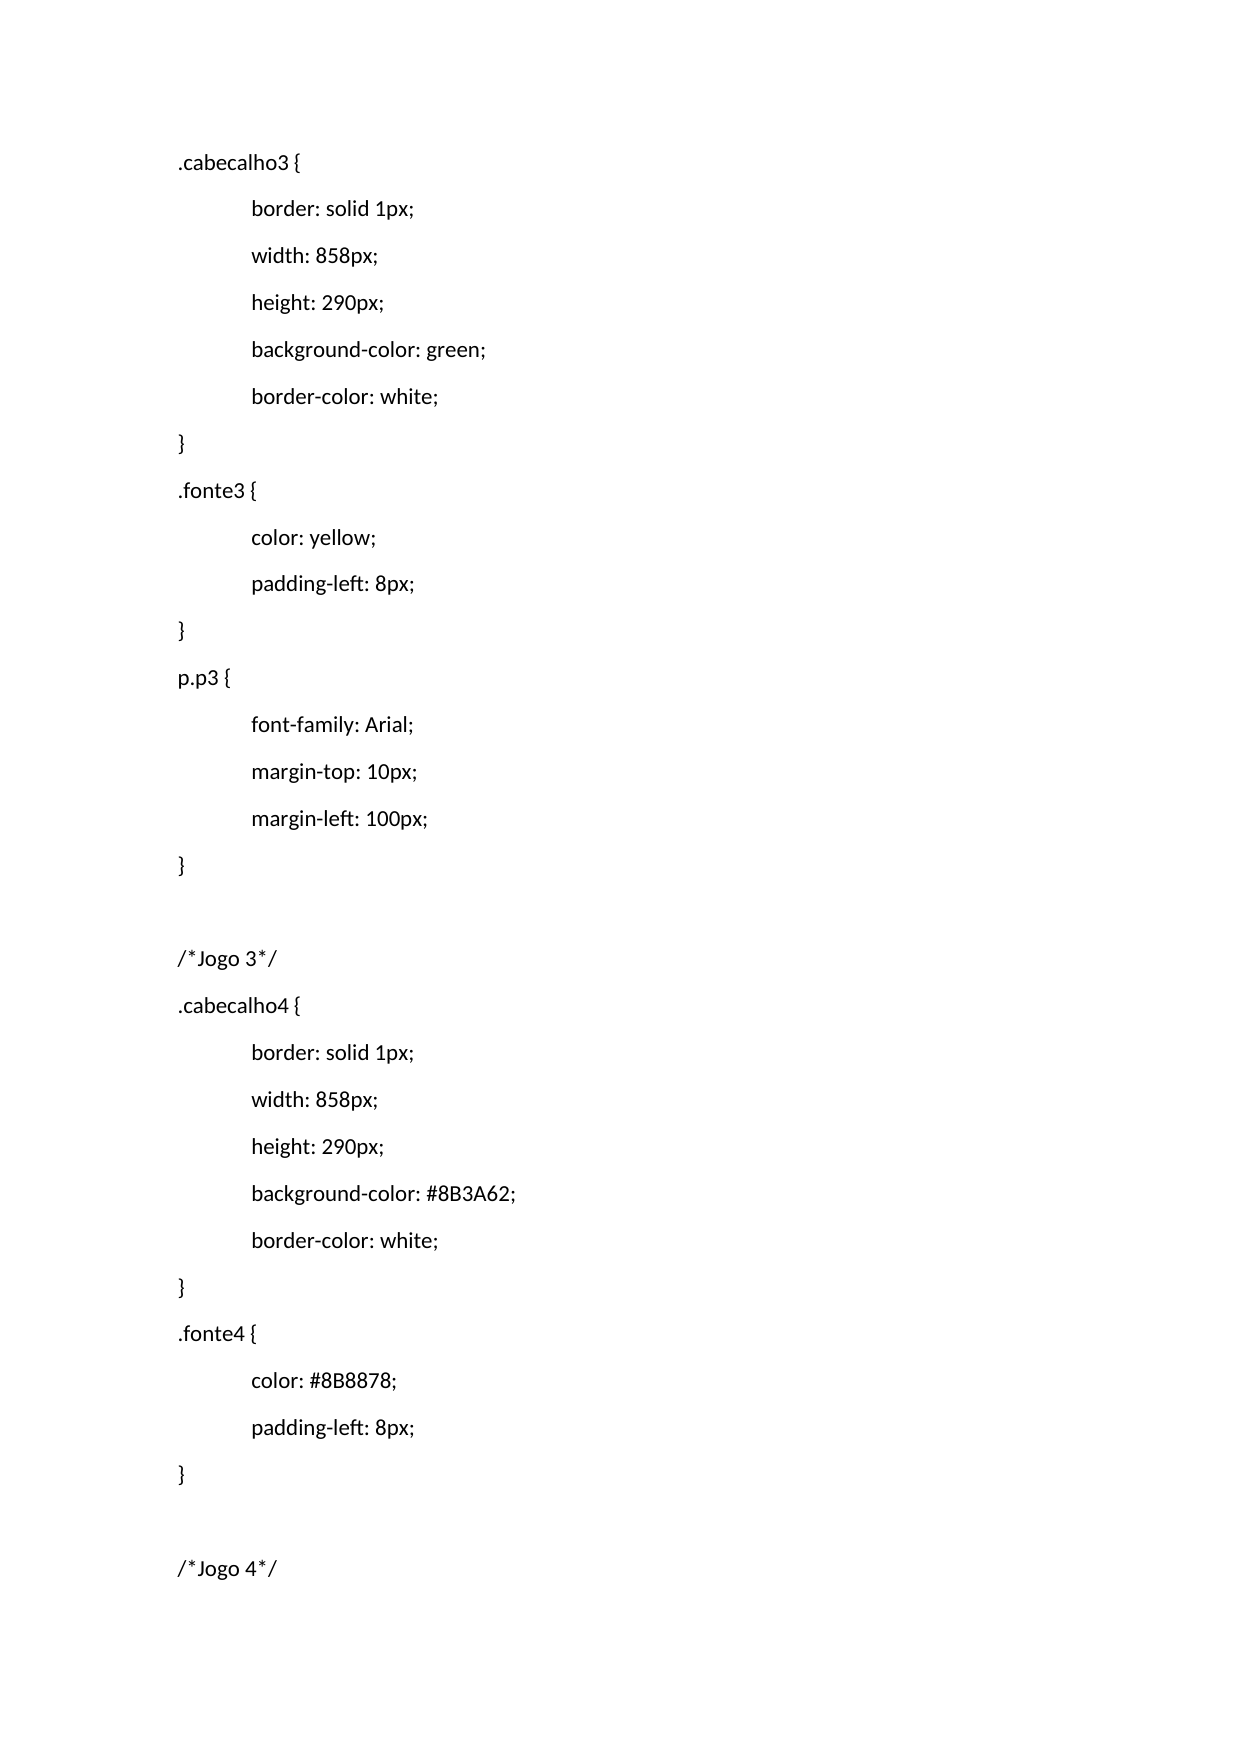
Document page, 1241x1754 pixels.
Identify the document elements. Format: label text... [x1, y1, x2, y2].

text border: solid 1px; [177, 1038, 1063, 1066]
text border-color: white; [177, 1226, 1063, 1254]
text /*Jogo 4*/ [177, 1554, 1063, 1582]
text background-color: #8B3A62; [177, 1179, 1063, 1207]
text margin-top: 10px; [177, 757, 1063, 785]
text .fonte4 { [177, 1319, 1063, 1347]
text border: solid 1px; [177, 194, 1063, 222]
text .fonte3 { [177, 476, 1063, 504]
text } [177, 429, 1063, 457]
text } [177, 1273, 1063, 1301]
text /*Jogo 3*/ [177, 944, 1063, 972]
text color: yellow; [177, 523, 1063, 551]
text .cabecalho3 { [177, 148, 1063, 176]
text padding-left: 8px; [177, 569, 1063, 597]
text width: 858px; [177, 241, 1063, 269]
text font-family: Arial; [177, 710, 1063, 738]
text .cabecalho4 { [177, 991, 1063, 1019]
text height: 290px; [177, 1132, 1063, 1160]
text p.p3 { [177, 663, 1063, 691]
text border-color: white; [177, 382, 1063, 410]
text } [177, 616, 1063, 644]
text width: 858px; [177, 1085, 1063, 1113]
text padding-left: 8px; [177, 1413, 1063, 1441]
text color: #8B8878; [177, 1366, 1063, 1394]
text } [177, 851, 1063, 879]
text height: 290px; [177, 288, 1063, 316]
text margin-left: 100px; [177, 804, 1063, 832]
text } [177, 1460, 1063, 1488]
text background-color: green; [177, 335, 1063, 363]
